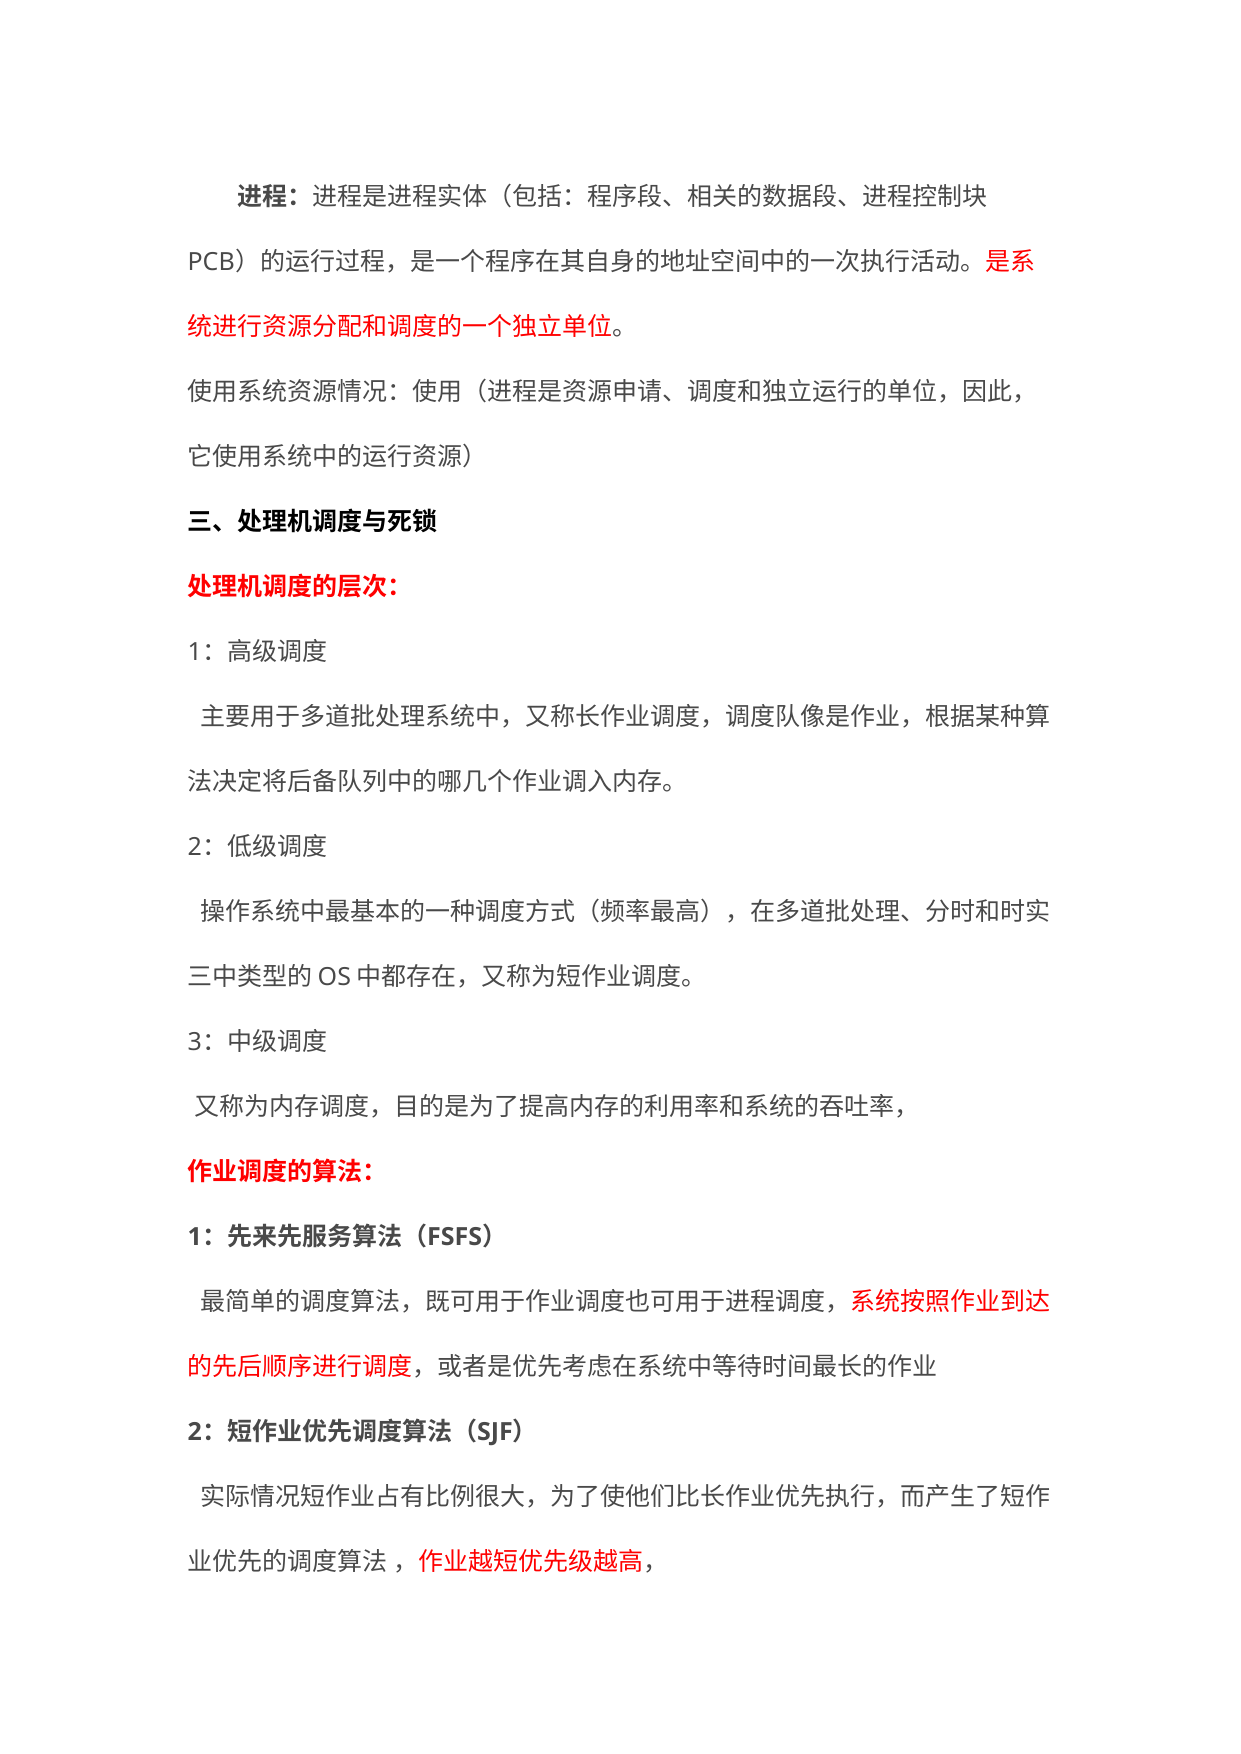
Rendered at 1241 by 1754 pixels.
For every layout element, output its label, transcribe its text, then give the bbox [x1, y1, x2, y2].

text 处理机调度的层次： [187, 552, 1053, 617]
text 又称为内存调度，目的是为了提高内存的利用率和系统的吞吐率， [187, 1072, 1053, 1137]
text 进程：进程是进程实体（包括：程序段、相关的数据段、进程控制块PCB）的运行过程，是一个程序在其自身的地址空间中的一次执行活动。是系统进行资源分配和调度的一个独立单位。 [187, 162, 1053, 357]
text 2：短作业优先调度算法（SJF） [187, 1397, 1053, 1462]
text 操作系统中最基本的一种调度方式（频率最高），在多道批处理、分时和时实三中类型的OS中都存在，又称为短作业调度。 [187, 877, 1053, 1007]
text 1：先来先服务算法（FSFS） [187, 1202, 1053, 1267]
text 作业调度的算法： [187, 1137, 1053, 1202]
text 实际情况短作业占有比例很大，为了使他们比长作业优先执行，而产生了短作业优先的调度算法 ，作业越短优先级越高， [187, 1462, 1053, 1592]
text 2：低级调度 [187, 812, 1053, 877]
text 三、处理机调度与死锁 [187, 487, 1053, 552]
text 主要用于多道批处理系统中，又称长作业调度，调度队像是作业，根据某种算法决定将后备队列中的哪几个作业调入内存。 [187, 682, 1053, 812]
text 使用系统资源情况：使用（进程是资源申请、调度和独立运行的单位，因此，它使用系统中的运行资源） [187, 357, 1053, 487]
text 最简单的调度算法，既可用于作业调度也可用于进程调度，系统按照作业到达的先后顺序进行调度，或者是优先考虑在系统中等待时间最长的作业 [187, 1267, 1053, 1397]
text 1：高级调度 [187, 617, 1053, 682]
text 3：中级调度 [187, 1007, 1053, 1072]
